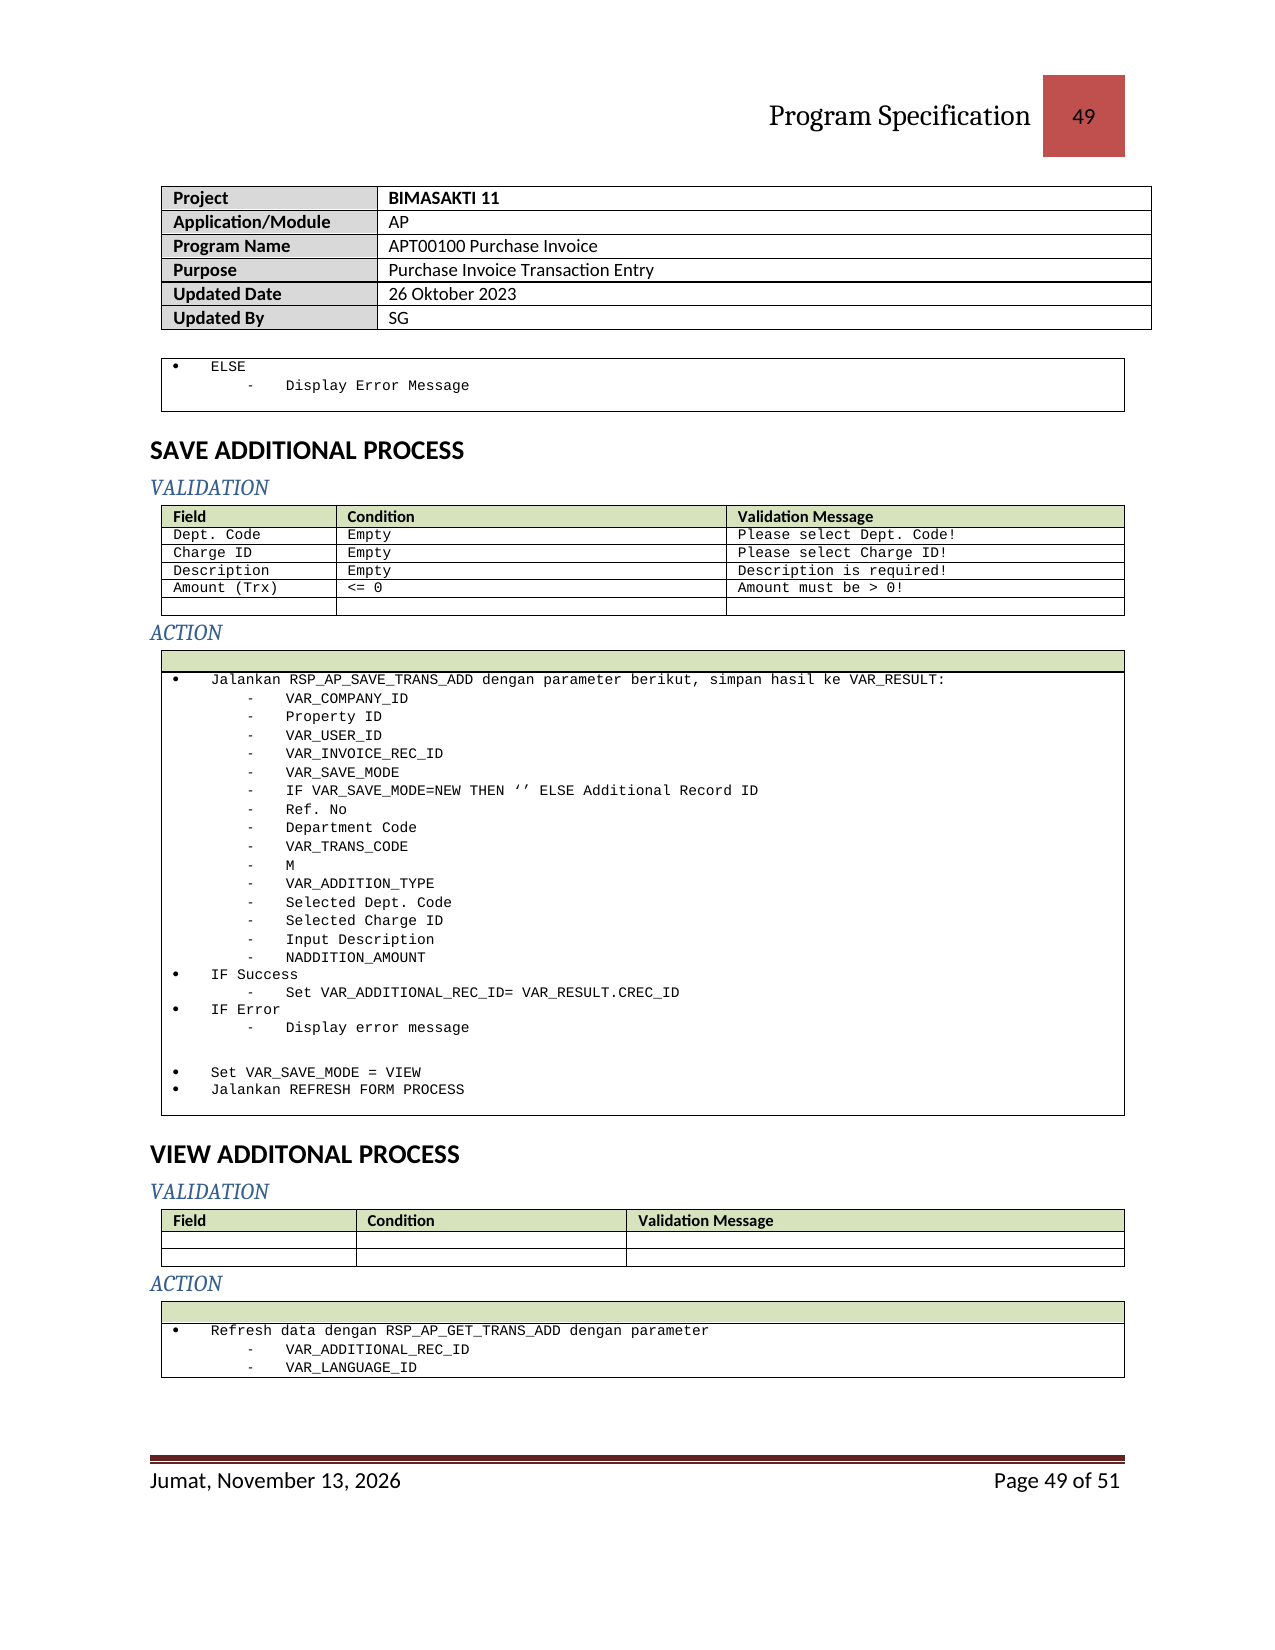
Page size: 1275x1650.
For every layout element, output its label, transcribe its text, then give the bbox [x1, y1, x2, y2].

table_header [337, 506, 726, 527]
subtitle ACTION [150, 620, 1125, 646]
subtitle VIEW ADDITONAL PROCESS [150, 1137, 1125, 1170]
subtitle SAVE ADDITIONAL PROCESS [150, 433, 1125, 466]
subtitle VALIDATION [150, 475, 1125, 501]
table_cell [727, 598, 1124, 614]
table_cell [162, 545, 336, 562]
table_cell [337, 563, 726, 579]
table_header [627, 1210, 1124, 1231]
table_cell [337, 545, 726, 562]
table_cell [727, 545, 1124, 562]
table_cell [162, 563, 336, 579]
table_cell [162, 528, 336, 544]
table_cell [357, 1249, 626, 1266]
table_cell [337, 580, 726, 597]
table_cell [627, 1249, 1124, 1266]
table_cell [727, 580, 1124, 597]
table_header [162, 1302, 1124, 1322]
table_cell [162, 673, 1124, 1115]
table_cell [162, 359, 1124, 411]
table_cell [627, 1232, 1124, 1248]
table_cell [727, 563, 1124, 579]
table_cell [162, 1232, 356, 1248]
subtitle ACTION [150, 1271, 1125, 1297]
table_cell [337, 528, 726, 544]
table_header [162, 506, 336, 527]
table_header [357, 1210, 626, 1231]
subtitle VALIDATION [150, 1179, 1125, 1205]
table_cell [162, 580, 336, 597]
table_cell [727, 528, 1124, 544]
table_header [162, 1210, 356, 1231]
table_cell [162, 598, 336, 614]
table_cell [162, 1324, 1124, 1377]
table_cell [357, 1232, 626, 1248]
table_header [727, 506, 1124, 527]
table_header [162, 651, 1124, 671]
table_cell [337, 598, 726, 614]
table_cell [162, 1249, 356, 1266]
